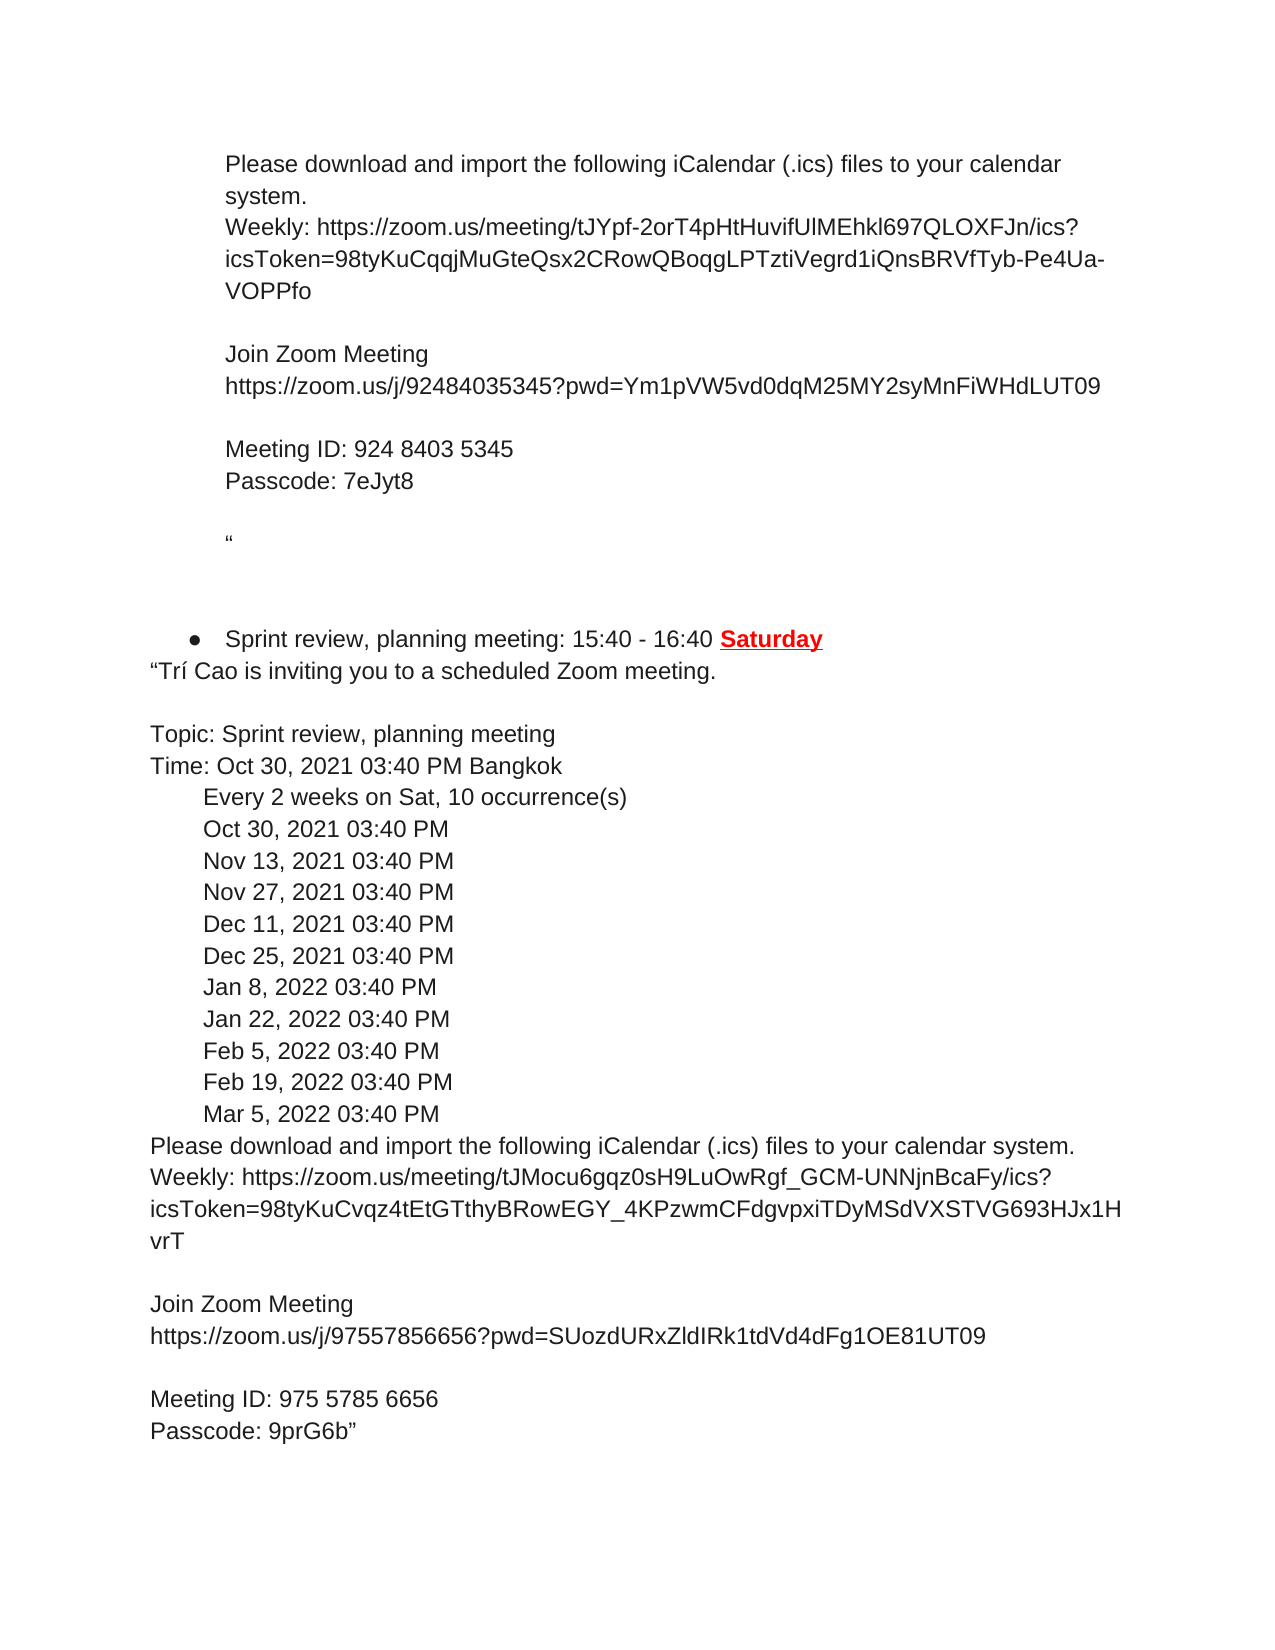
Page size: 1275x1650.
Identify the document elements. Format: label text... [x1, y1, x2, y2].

text Dec 11, 2021 03:40 PM [150, 910, 1125, 938]
text Time: Oct 30, 2021 03:40 PM Bangkok [150, 752, 1125, 779]
text Weekly: https://zoom.us/meeting/tJYpf-2orT4pHtHuvifUlMEhkl697QLOXFJn/ics?icsToken=98tyKuCqqjMuGteQsx2CRowQBoqgLPTztiVegrd1iQnsBRVfTyb-Pe4Ua-VOPPfo [225, 213, 1125, 304]
text Passcode: 9prG6b” [150, 1417, 1125, 1444]
text Mar 5, 2022 03:40 PM [150, 1100, 1125, 1128]
text Oct 30, 2021 03:40 PM [150, 815, 1125, 843]
text Nov 27, 2021 03:40 PM [150, 878, 1125, 906]
text Nov 13, 2021 03:40 PM [150, 847, 1125, 874]
text “Trí Cao is inviting you to a scheduled Zoom meeting. [150, 657, 1125, 684]
text Weekly: https://zoom.us/meeting/tJMocu6gqz0sH9LuOwRgf_GCM-UNNjnBcaFy/ics?icsToken=98tyKuCvqz4tEtGTthyBRowEGY_4KPzwmCFdgvpxiTDyMSdVXSTVG693HJx1HvrT [150, 1163, 1125, 1254]
text Every 2 weeks on Sat, 10 occurrence(s) [150, 783, 1125, 811]
text Meeting ID: 924 8403 5345 [225, 435, 1125, 463]
text Feb 19, 2022 03:40 PM [150, 1068, 1125, 1096]
text Jan 22, 2022 03:40 PM [150, 1005, 1125, 1033]
text Dec 25, 2021 03:40 PM [150, 942, 1125, 969]
text “ [225, 530, 1125, 558]
text Please download and import the following iCalendar (.ics) files to your calendar system. [225, 150, 1125, 209]
list Sprint review, planning meeting: 15:40 - 16:40 Saturday [187, 625, 1125, 653]
text Join Zoom Meeting [225, 340, 1125, 368]
text Passcode: 7eJyt8 [225, 467, 1125, 494]
text https://zoom.us/j/97557856656?pwd=SUozdURxZldIRk1tdVd4dFg1OE81UT09 [150, 1322, 1125, 1349]
text Topic: Sprint review, planning meeting [150, 720, 1125, 748]
text Join Zoom Meeting [150, 1290, 1125, 1318]
text https://zoom.us/j/92484035345?pwd=Ym1pVW5vd0dqM25MY2syMnFiWHdLUT09 [225, 372, 1125, 399]
text Meeting ID: 975 5785 6656 [150, 1385, 1125, 1413]
text Jan 8, 2022 03:40 PM [150, 973, 1125, 1001]
text Feb 5, 2022 03:40 PM [150, 1037, 1125, 1064]
text Please download and import the following iCalendar (.ics) files to your calendar system. [150, 1132, 1125, 1159]
